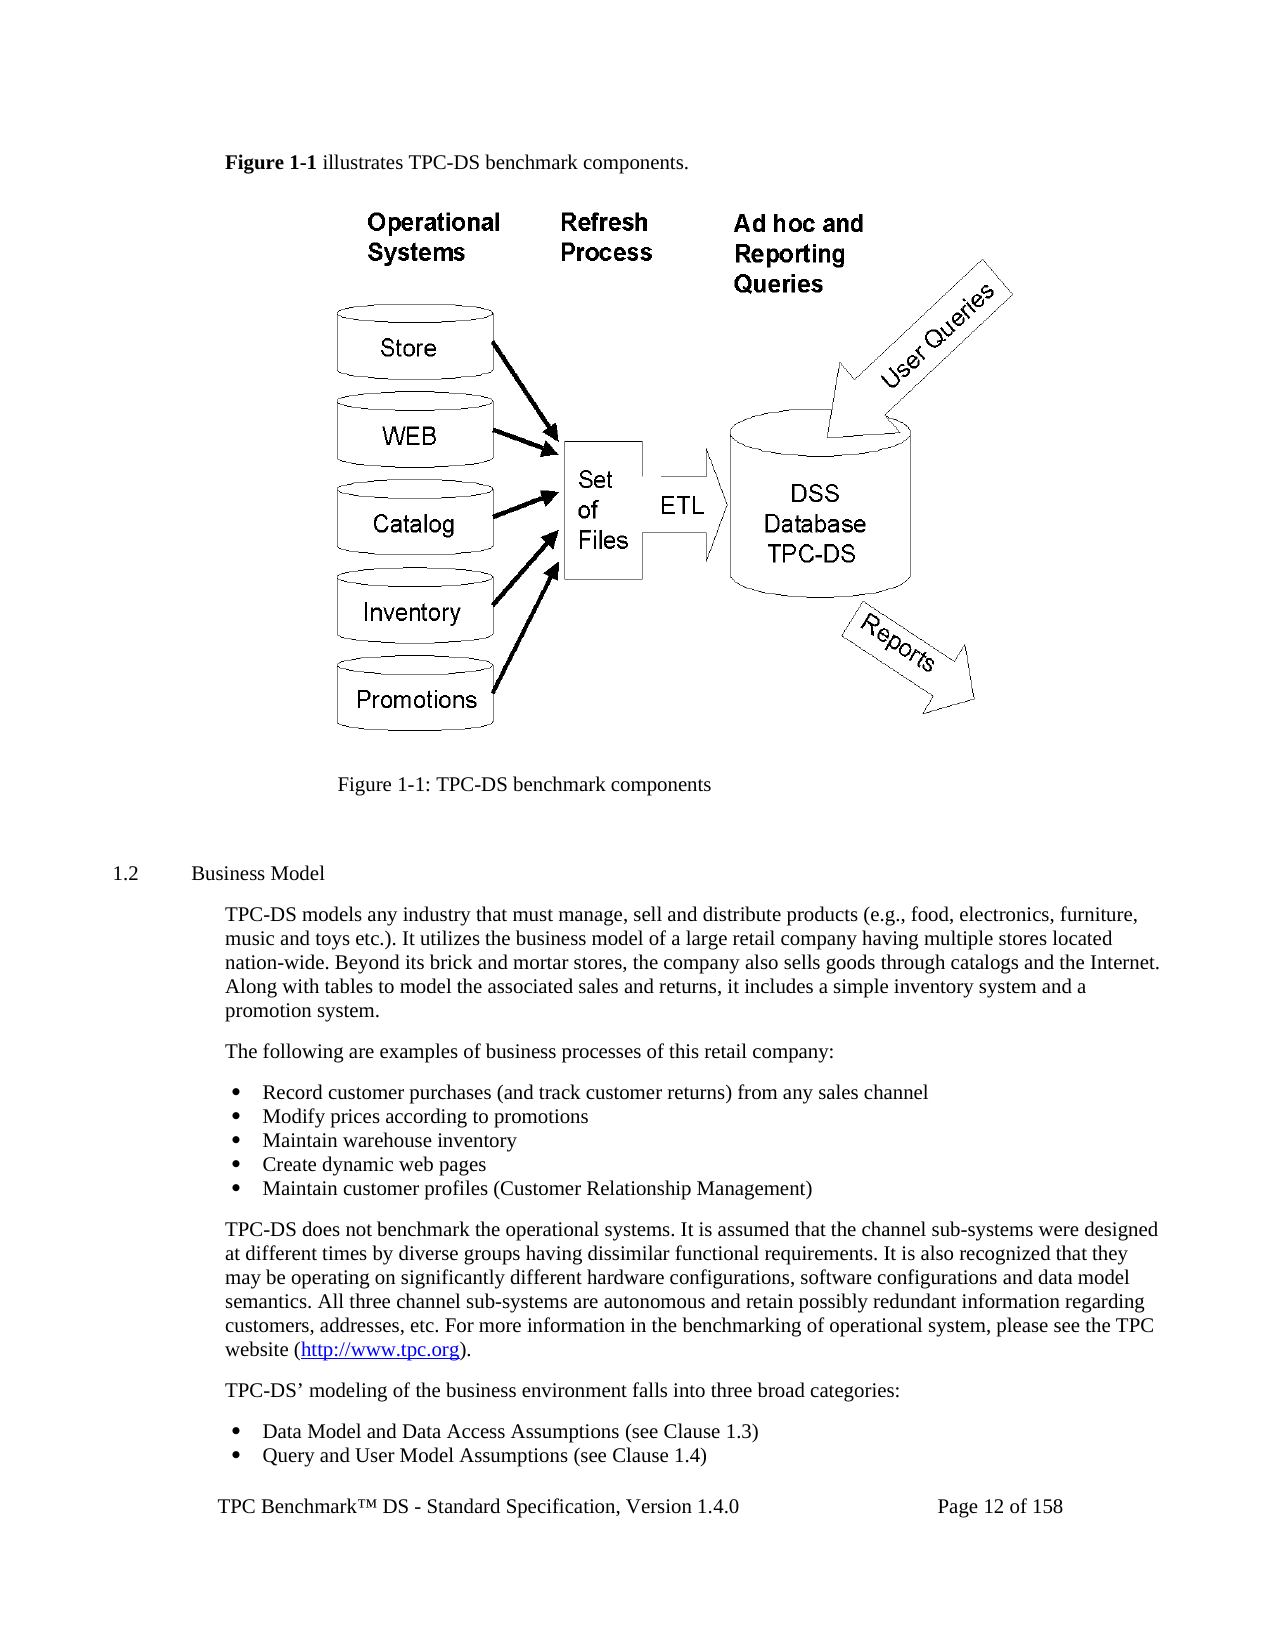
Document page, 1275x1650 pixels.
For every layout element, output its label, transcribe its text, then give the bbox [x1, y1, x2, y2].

list Create dynamic web pages [232, 1152, 1162, 1176]
text Figure 1-1: TPC-DS benchmark components [225, 772, 1162, 796]
text TPC-DS does not benchmark the operational systems. It is assumed that the channel sub-systems were designed at different times by diverse groups having dissimilar functional requirements. It is also recognized that they may be operating on significantly different hardware configurations, software configurations and data model semantics. All three channel sub-systems are autonomous and retain possibly redundant information regarding customers, addresses, etc. For more information in the benchmarking of operational system, please see the TPC website (http://www.tpc.org). [225, 1217, 1162, 1361]
list Record customer purchases (and track customer returns) from any sales channel [232, 1080, 1162, 1104]
text TPC-DS’ modeling of the business environment falls into three broad categories: [225, 1378, 1162, 1402]
list Maintain warehouse inventory [232, 1128, 1162, 1152]
text TPC-DS models any industry that must manage, sell and distribute products (e.g., food, electronics, furniture, music and toys etc.). It utilizes the business model of a large retail company having multiple stores located nation-wide. Beyond its brick and mortar stores, the company also sells goods through catalogs and the Internet. Along with tables to model the associated sales and returns, it includes a simple inventory system and a promotion system. [225, 902, 1162, 1022]
text The following are examples of business processes of this retail company: [225, 1039, 1162, 1063]
text Business Model [112, 861, 1162, 885]
list Maintain customer profiles (Customer Relationship Management) [232, 1176, 1162, 1200]
picture [330, 190, 1050, 755]
list Modify prices according to promotions [232, 1104, 1162, 1128]
